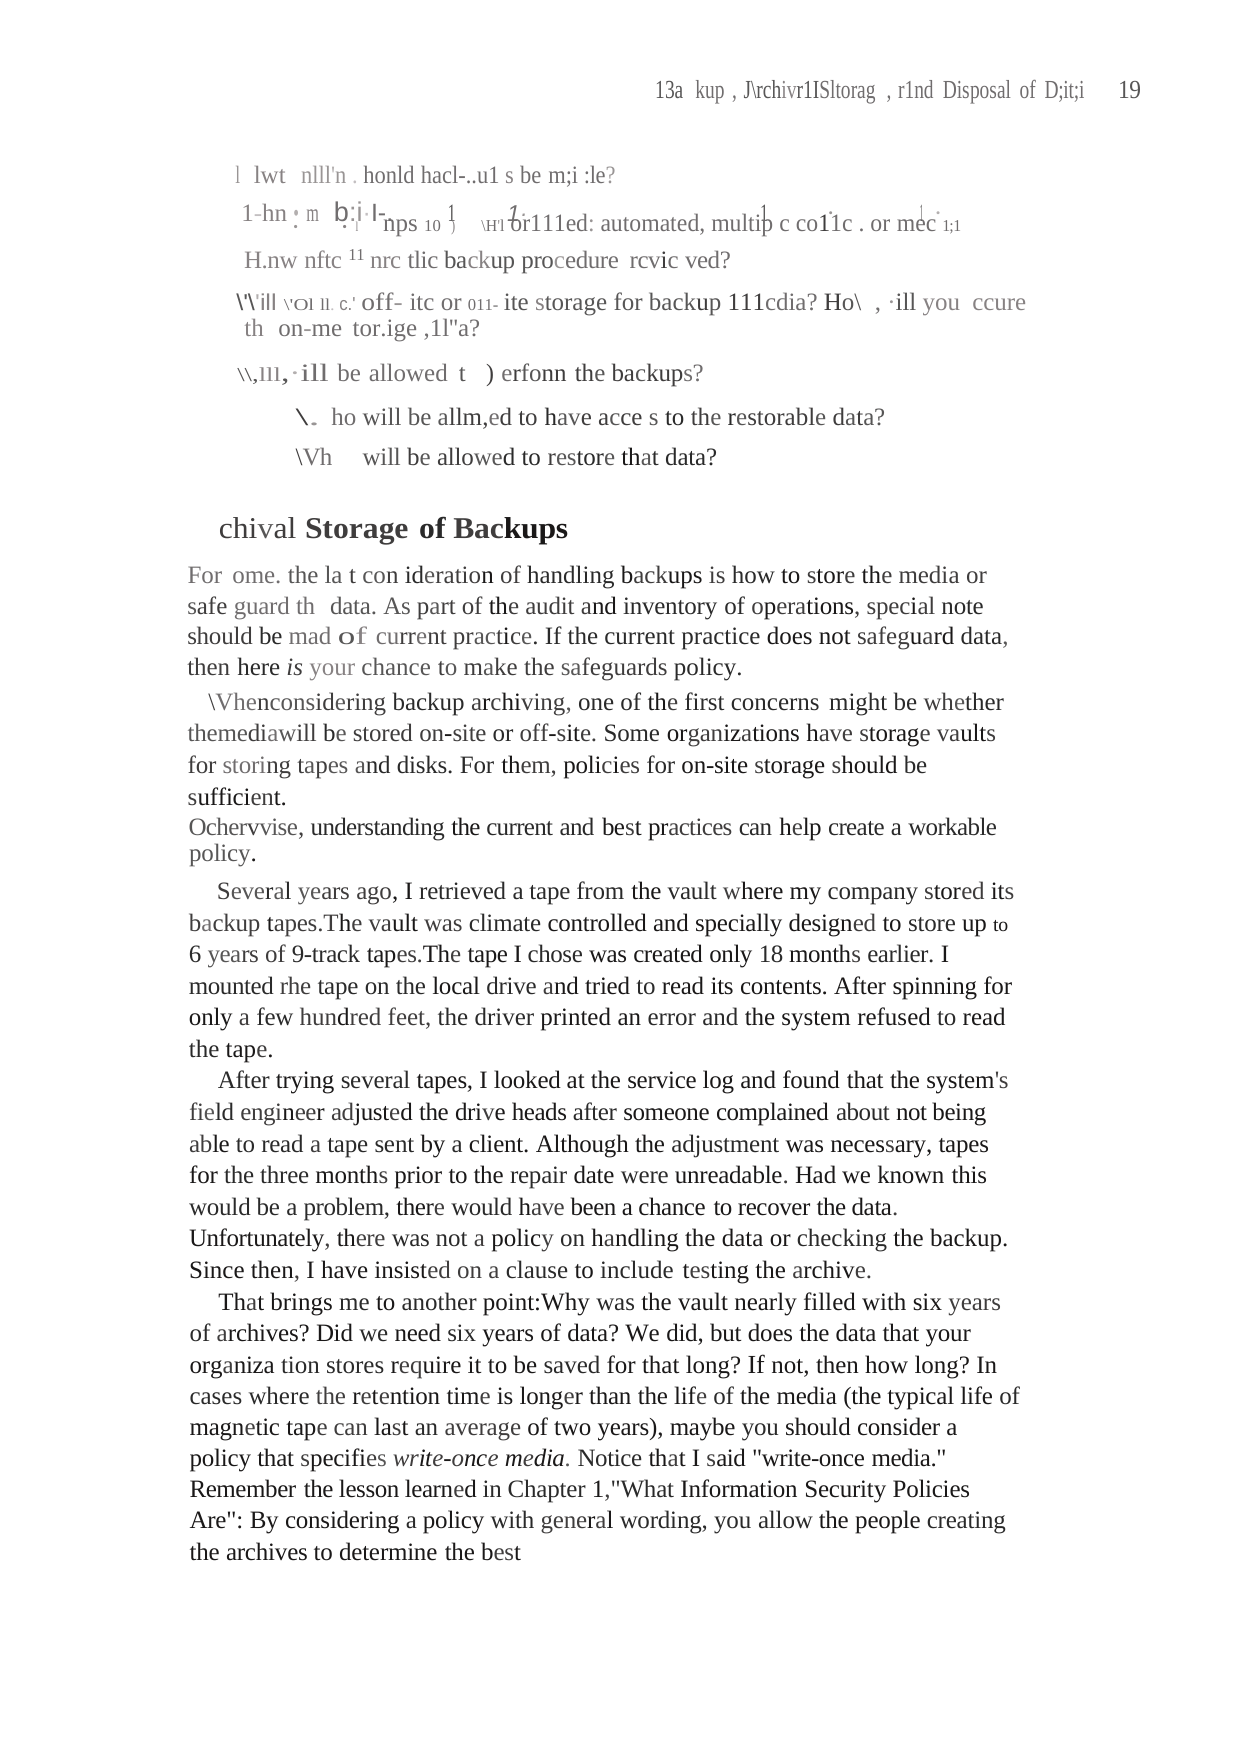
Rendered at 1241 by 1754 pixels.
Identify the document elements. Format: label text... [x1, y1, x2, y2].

text l lwt nlll'n . honld hacl-..u1 s be m;i :le? [235, 160, 1240, 189]
text \\,lll,·ill be allowed t ) erfonn the backups? [237, 358, 1240, 387]
text \Vh will be allowed to restore that data? [295, 442, 1240, 471]
text Ochervvise, understanding the current and best practices can help create a workable policy. [188, 815, 1010, 867]
text H.nw nftc 11 nrc tlic backup procedure rcvic ved? [244, 245, 1240, 274]
text \. ho will be allm,ed to have acce s to the restorable data? [295, 402, 1240, 431]
text After trying several tapes, I looked at the service log and found that the system's field engineer adjusted the drive heads after someone complained about not being able to read a tape sent by a client. Although the adjustment was necessary, tapes for the three months prior to the repair date were unreadable. Had we known this would be a problem, there would have been a chance to recover the data. Unfortunately, there was not a policy on handling the data or checking the backup. Since then, I have insisted on a clause to include testing the archive. [189, 1066, 1023, 1284]
text That brings me to another point:Why was the vault nearly filled with six years of archives? Did we need six years of data? We did, but does the data that your organiza­ tion stores require it to be saved for that long? If not, then how long? In cases where the retention time is longer than the life of the media (the typical life of magnetic tape can last an average of two years), maybe you should consider a policy that specifies write-once media. Notice that I said "write-once media." Remember the lesson learned in Chapter 1,"What Information Security Policies Are": By considering a policy with general wording, you allow the people creating the archives to determine the best [189, 1287, 1023, 1565]
text \'\'ill \'Ol ll. c.' off- itc or 011- ite storage for backup 111cdia? Ho\ , ·ill you ccure th on-me tor.ige ,1l''a? [236, 290, 1026, 342]
text Several years ago, I retrieved a tape from the vault where my company stored its backup tapes.The vault was climate controlled and specially designed to store up to 6 years of 9-track tapes.The tape I chose was created only 18 months earlier. I mounted rhe tape on the local drive and tried to read its contents. After spinning for only a few hundred feet, the driver printed an error and the system refused to read the tape. [189, 876, 1026, 1063]
list • l nps 10 ) \H'l or111ed: automated, multip c co11c . or mec 1;1 [293, 208, 1240, 237]
text \Vhenconsidering backup archiving, one of the first concerns might be whether themediawill be stored on-site or off-site. Some organizations have storage vaults for storing tapes and disks. For them, policies for on-site storage should be sufficient. [187, 687, 1026, 810]
text chival Storage of Backups [219, 510, 1240, 545]
text For ome. the la t con ideration of handling backups is how to store the media or safe­ guard th data. As part of the audit and inventory of operations, special note should be mad of current practice. If the current practice does not safeguard data, then here is your chance to make the safeguards policy. [187, 561, 1025, 681]
subtitle 13a kup , J\rchivr1ISltorag , r1nd Disposal of D;it;i 19 [655, 74, 1240, 104]
